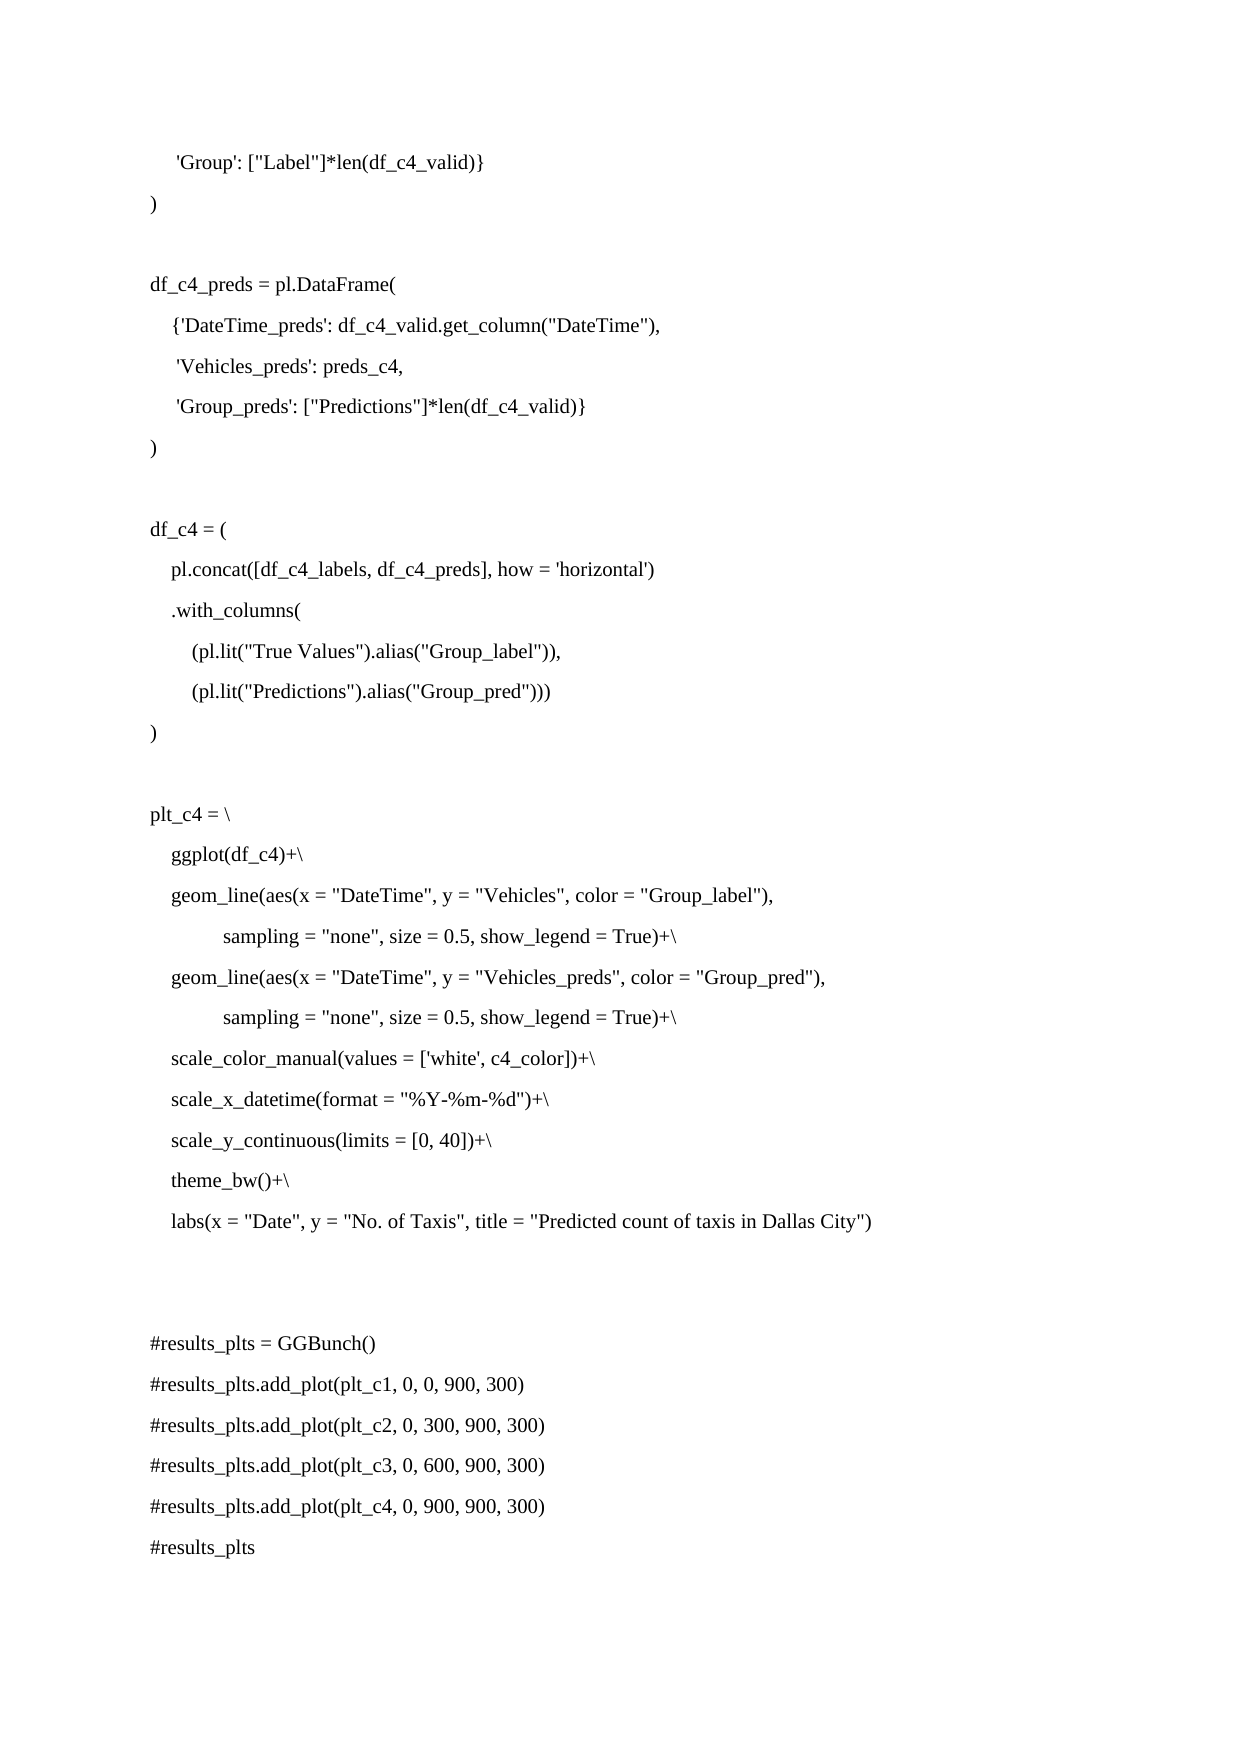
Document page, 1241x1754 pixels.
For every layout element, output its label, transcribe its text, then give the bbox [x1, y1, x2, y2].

text ) [150, 435, 1090, 459]
text scale_x_datetime(format = "%Y-%m-%d")+\ [150, 1087, 1090, 1111]
text #results_plts [150, 1535, 1090, 1559]
text #results_plts.add_plot(plt_c4, 0, 900, 900, 300) [150, 1494, 1090, 1518]
text #results_plts.add_plot(plt_c3, 0, 600, 900, 300) [150, 1453, 1090, 1477]
text ggplot(df_c4)+\ [150, 842, 1090, 866]
text (pl.lit("True Values").alias("Group_label")), [150, 639, 1090, 663]
text theme_bw()+\ [150, 1168, 1090, 1192]
text plt_c4 = \ [150, 802, 1090, 826]
text geom_line(aes(x = "DateTime", y = "Vehicles", color = "Group_label"), [150, 883, 1090, 907]
text #results_plts.add_plot(plt_c1, 0, 0, 900, 300) [150, 1372, 1090, 1396]
text df_c4_preds = pl.DataFrame( [150, 272, 1090, 296]
text .with_columns( [150, 598, 1090, 622]
text df_c4 = ( [150, 517, 1090, 541]
text labs(x = "Date", y = "No. of Taxis", title = "Predicted count of taxis in Dallas City") [150, 1209, 1090, 1233]
text 'Group': ["Label"]*len(df_c4_valid)} [150, 150, 1090, 174]
text #results_plts = GGBunch() [150, 1331, 1090, 1355]
text (pl.lit("Predictions").alias("Group_pred"))) [150, 679, 1090, 703]
text 'Vehicles_preds': preds_c4, [150, 354, 1090, 378]
text {'DateTime_preds': df_c4_valid.get_column("DateTime"), [150, 313, 1090, 337]
text 'Group_preds': ["Predictions"]*len(df_c4_valid)} [150, 394, 1090, 418]
text scale_color_manual(values = ['white', c4_color])+\ [150, 1046, 1090, 1070]
text sampling = "none", size = 0.5, show_legend = True)+\ [150, 924, 1090, 948]
text ) [150, 720, 1090, 744]
text scale_y_continuous(limits = [0, 40])+\ [150, 1127, 1090, 1152]
text #results_plts.add_plot(plt_c2, 0, 300, 900, 300) [150, 1413, 1090, 1437]
text ) [150, 191, 1090, 215]
text geom_line(aes(x = "DateTime", y = "Vehicles_preds", color = "Group_pred"), [150, 964, 1090, 989]
text sampling = "none", size = 0.5, show_legend = True)+\ [150, 1005, 1090, 1029]
text pl.concat([df_c4_labels, df_c4_preds], how = 'horizontal') [150, 557, 1090, 581]
